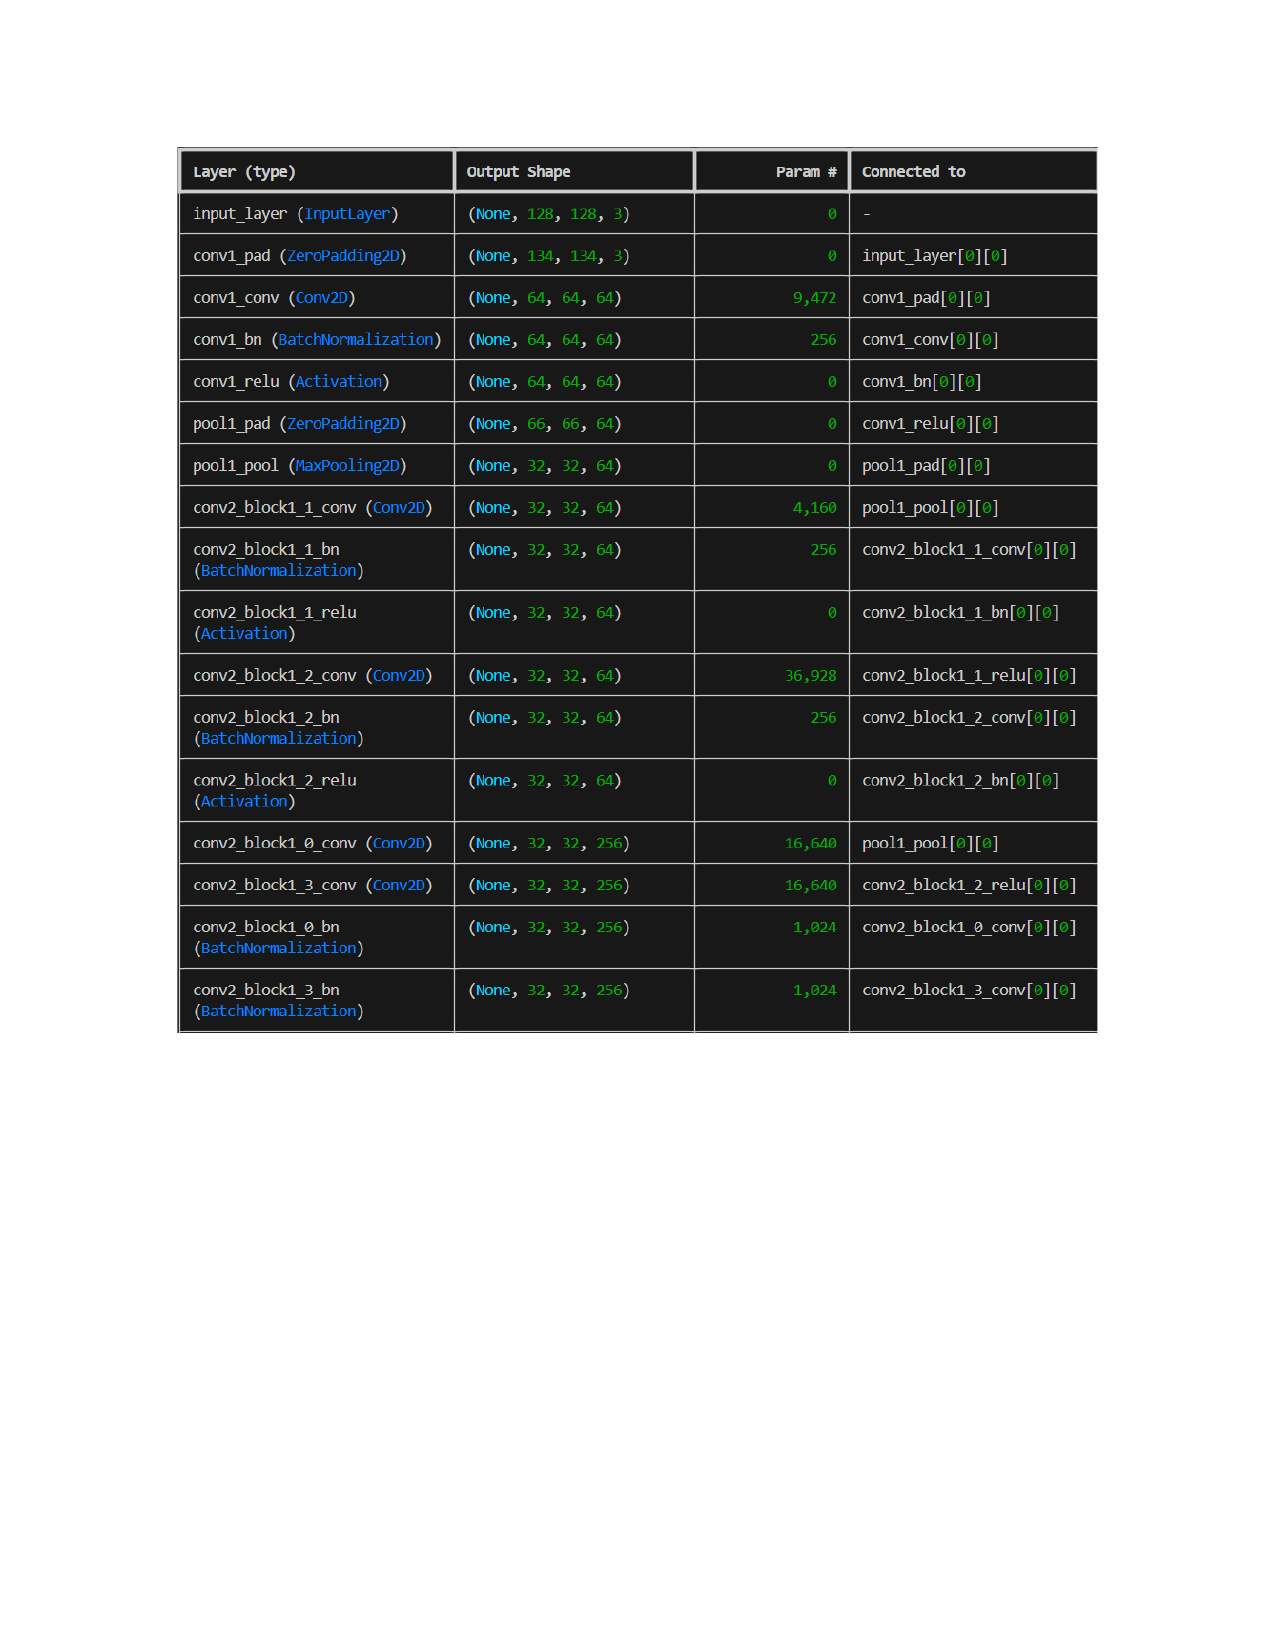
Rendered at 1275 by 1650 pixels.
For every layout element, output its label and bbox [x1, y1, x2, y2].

picture [177, 147, 1098, 1033]
